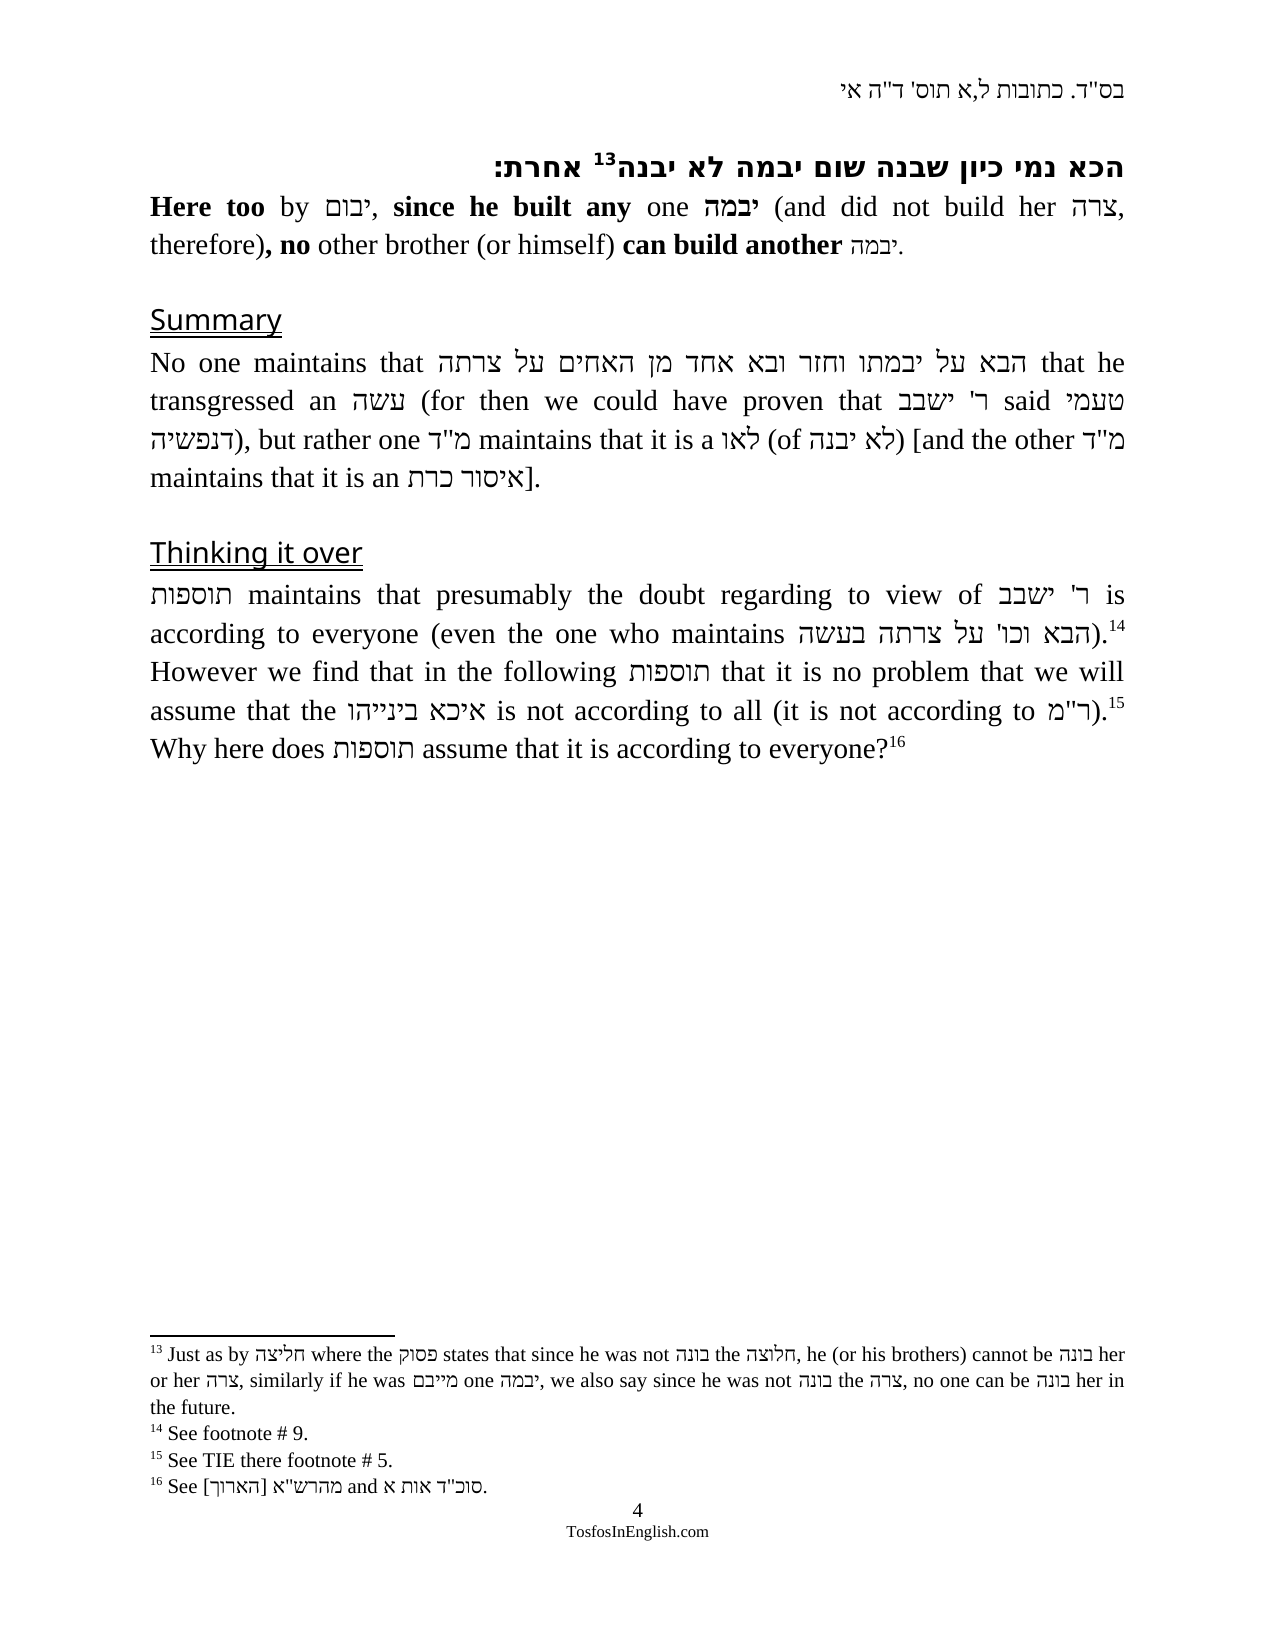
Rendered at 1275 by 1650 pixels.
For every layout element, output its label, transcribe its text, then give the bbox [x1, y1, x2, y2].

text No one maintains that הבא על יבמתו וחזר ובא אחד מן האחים על צרתה that he transgressed an עשה (for then we could have proven that ר' ישבב said טעמי דנפשיה), but rather one מ"ד maintains that it is a לאו (of לא יבנה) [and the other מ"ד maintains that it is an איסור כרת]. [150, 345, 1125, 494]
text הכא נמי כיון שבנה שום יבמה לא יבנה אחרת: [150, 150, 1125, 184]
text תוספות maintains that presumably the doubt regarding to view of ר' ישבב is according to everyone (even the one who maintains הבא וכו' על צרתה בעשה). However we find that in the following תוספות that it is no problem that we will assume that the איכא בינייהו is not according to all (it is not according to ר"מ). Why here does תוספות assume that it is according to everyone? [150, 577, 1125, 765]
text Here too by יבום, since he built any one יבמה (and did not build her צרה, therefore), no other brother (or himself) can build another יבמה. [150, 189, 1125, 261]
text Thinking it over [150, 532, 1125, 572]
text Summary [150, 299, 1125, 339]
